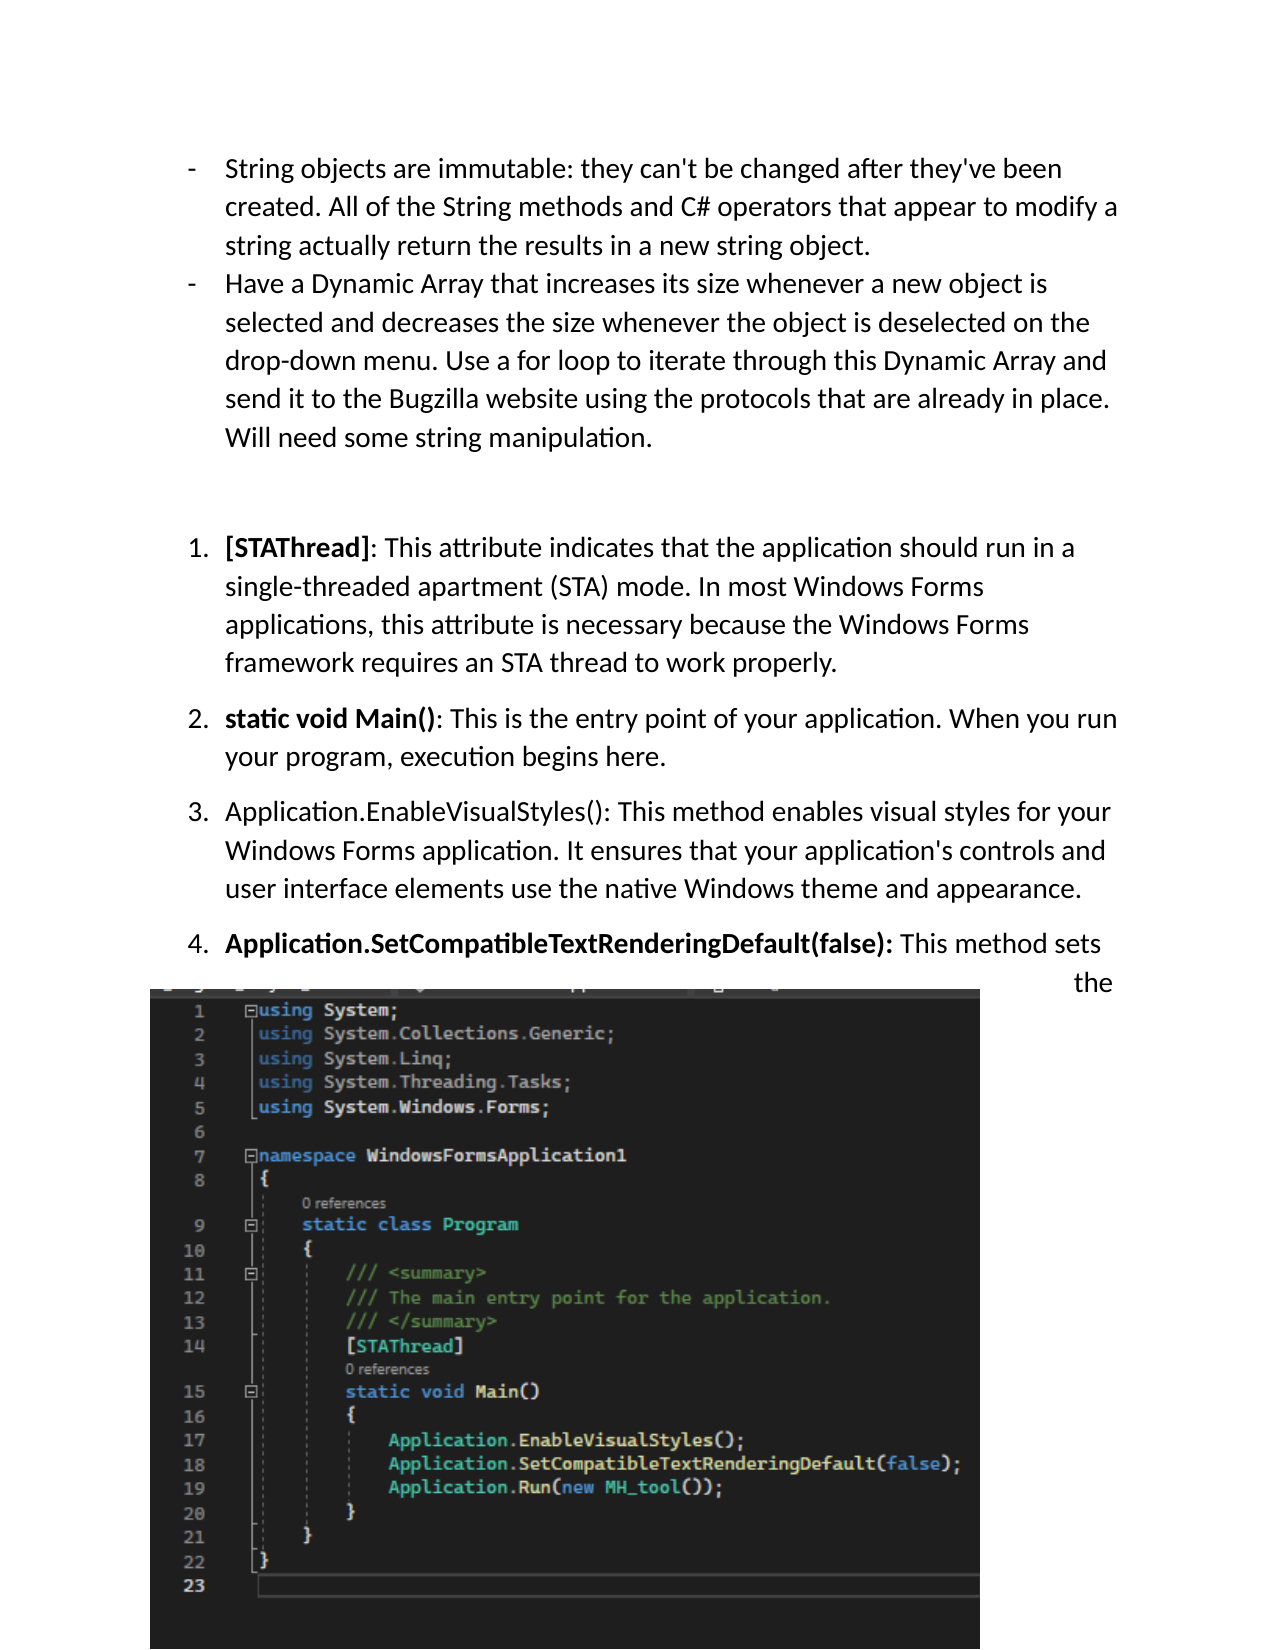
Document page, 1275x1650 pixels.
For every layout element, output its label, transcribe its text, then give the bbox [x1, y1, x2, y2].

list String objects are immutable: they can't be changed after they've been created. All of the String methods and C# operators that appear to modify a string actually return the results in a new string object. [187, 150, 1125, 262]
list static void Main(): This is the entry point of your application. When you run your program, execution begins here. [187, 700, 1125, 774]
picture [150, 989, 982, 1649]
list [STAThread]: This attribute indicates that the application should run in a single-threaded apartment (STA) mode. In most Windows Forms applications, this attribute is necessary because the Windows Forms framework requires an STA thread to work properly. [187, 529, 1125, 680]
list Application.SetCompatibleTextRenderingDefault(false): This method sets the default text rendering to be compatible with GDI (Graphics Device Interface). It's typically set to false because using GDI+ text rendering provides better quality text rendering. [187, 925, 1125, 999]
list Have a Dynamic Array that increases its size whenever a new object is selected and decreases the size whenever the object is deselected on the drop-down menu. Use a for loop to iterate through this Dynamic Array and send it to the Bugzilla website using the protocols that are already in place. Will need some string manipulation. [187, 265, 1125, 455]
list Application.EnableVisualStyles(): This method enables visual styles for your Windows Forms application. It ensures that your application's controls and user interface elements use the native Windows theme and appearance. [187, 793, 1125, 906]
